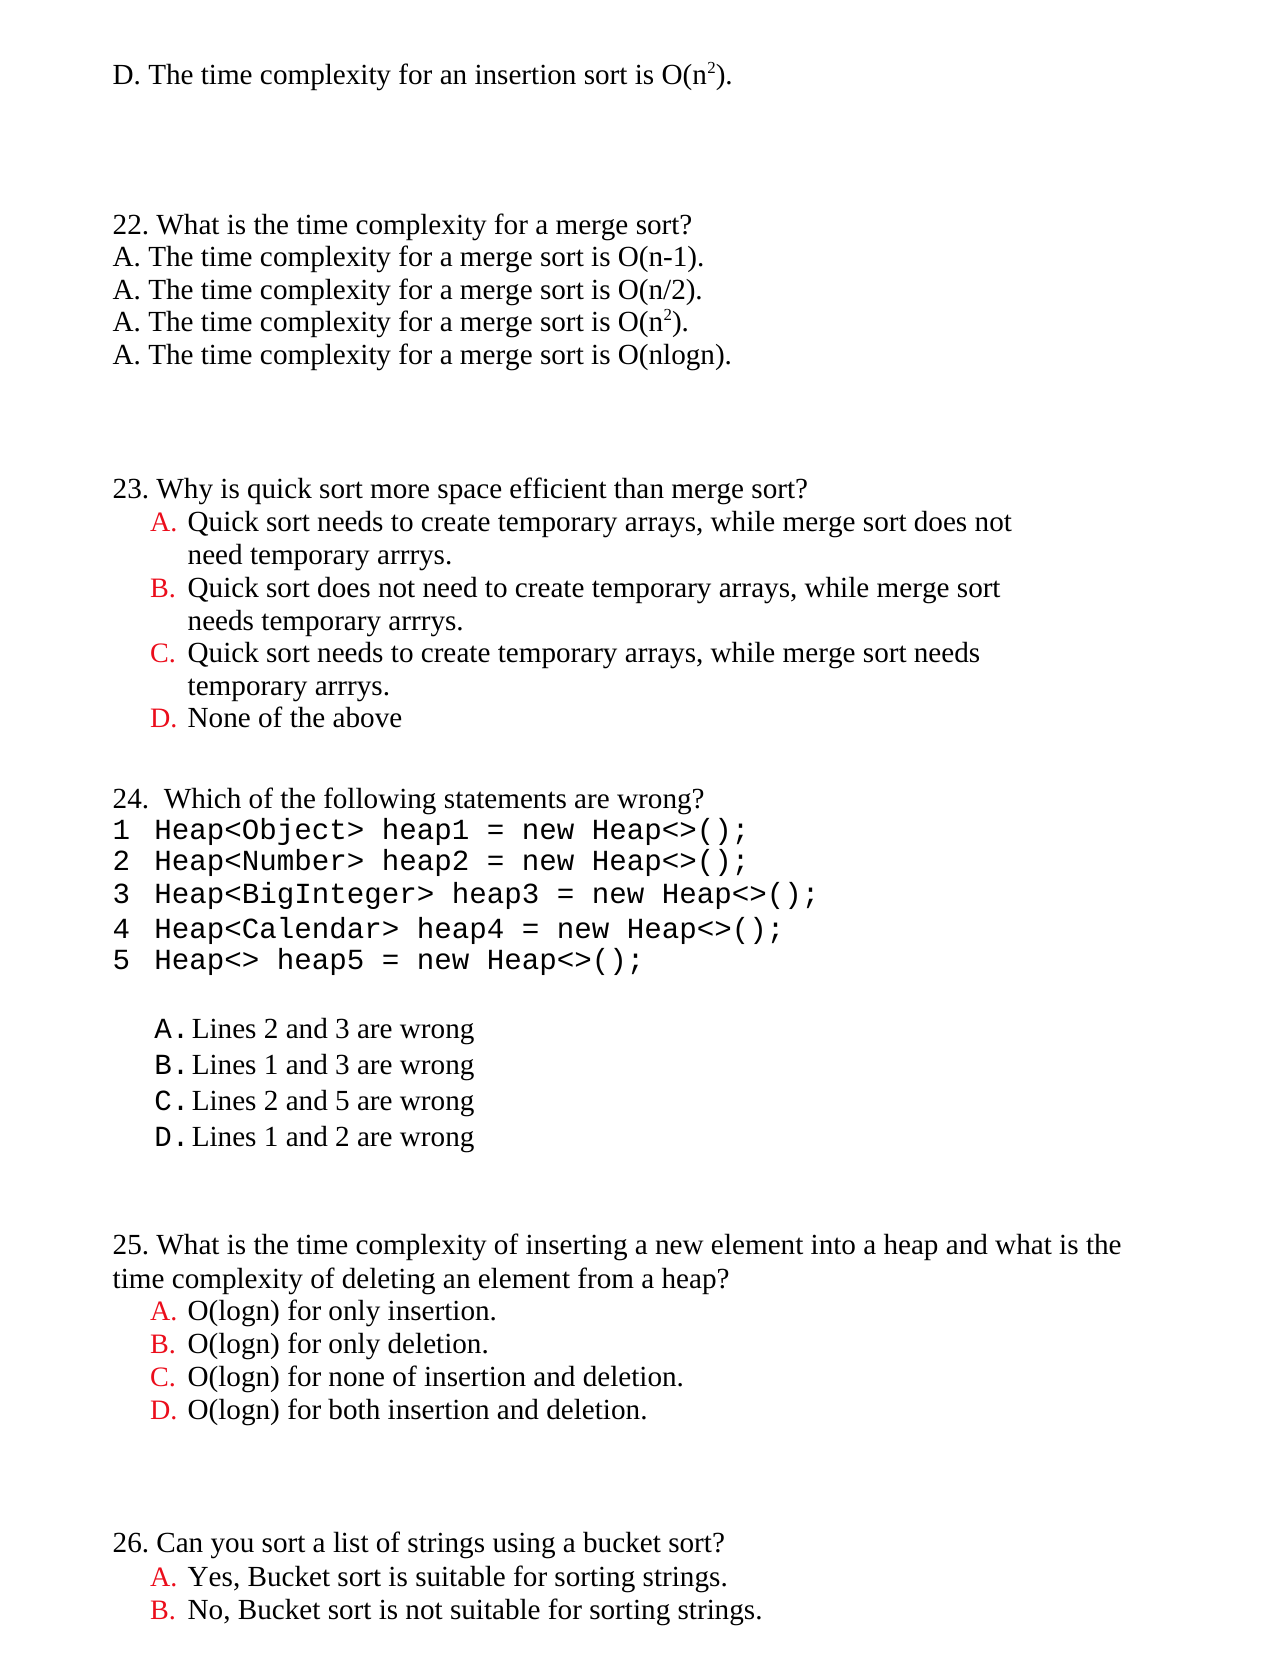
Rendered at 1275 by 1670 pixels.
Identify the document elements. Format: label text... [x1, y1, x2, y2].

list O(logn) for only deletion. [150, 1327, 1162, 1360]
list No, Bucket sort is not suitable for sorting strings. [150, 1592, 1162, 1626]
list O(logn) for both insertion and deletion. [150, 1393, 1162, 1426]
list Yes, Bucket sort is suitable for sorting strings. [150, 1559, 1162, 1592]
text 22. What is the time complexity for a merge sort? [112, 208, 1096, 241]
list Heap<Object> heap1 = new Heap<>(); [112, 815, 1162, 846]
list Lines 1 and 2 are wrong [154, 1119, 1162, 1155]
list O(logn) for only insertion. [150, 1294, 1162, 1327]
text 25. What is the time complexity of inserting a new element into a heap and what is the time complexity of deleting an element from a heap? [112, 1227, 1162, 1294]
list Heap<Number> heap2 = new Heap<>(); [112, 846, 1162, 879]
text D. The time complexity for an insertion sort is O(n2). [112, 57, 1162, 91]
text A. The time complexity for a merge sort is O(n/2). [112, 273, 1096, 306]
list Lines 2 and 5 are wrong [154, 1083, 1162, 1119]
text A. The time complexity for a merge sort is O(nlogn). [112, 338, 1096, 371]
list Heap<Calendar> heap4 = new Heap<>(); [112, 912, 1162, 945]
text 23. Why is quick sort more space efficient than merge sort? [112, 472, 1162, 505]
list Quick sort needs to create temporary arrays, while merge sort needs temporary arrrys. [150, 636, 1042, 701]
list Heap<BigInteger> heap3 = new Heap<>(); [112, 879, 1162, 912]
list Heap<> heap5 = new Heap<>(); [112, 945, 1162, 978]
list Lines 1 and 3 are wrong [154, 1047, 1162, 1083]
list None of the above [150, 701, 1042, 734]
text 26. Can you sort a list of strings using a bucket sort? [112, 1525, 1162, 1559]
list Quick sort needs to create temporary arrays, while merge sort does not need temporary arrrys. [150, 506, 1042, 571]
text A. The time complexity for a merge sort is O(n-1). [112, 241, 1096, 273]
list Quick sort does not need to create temporary arrays, while merge sort needs temporary arrrys. [150, 571, 1042, 636]
list Lines 2 and 3 are wrong [154, 1011, 1162, 1047]
text A. The time complexity for a merge sort is O(n2). [112, 306, 1096, 338]
text 24. Which of the following statements are wrong? [112, 782, 1162, 815]
list O(logn) for none of insertion and deletion. [150, 1360, 1162, 1393]
